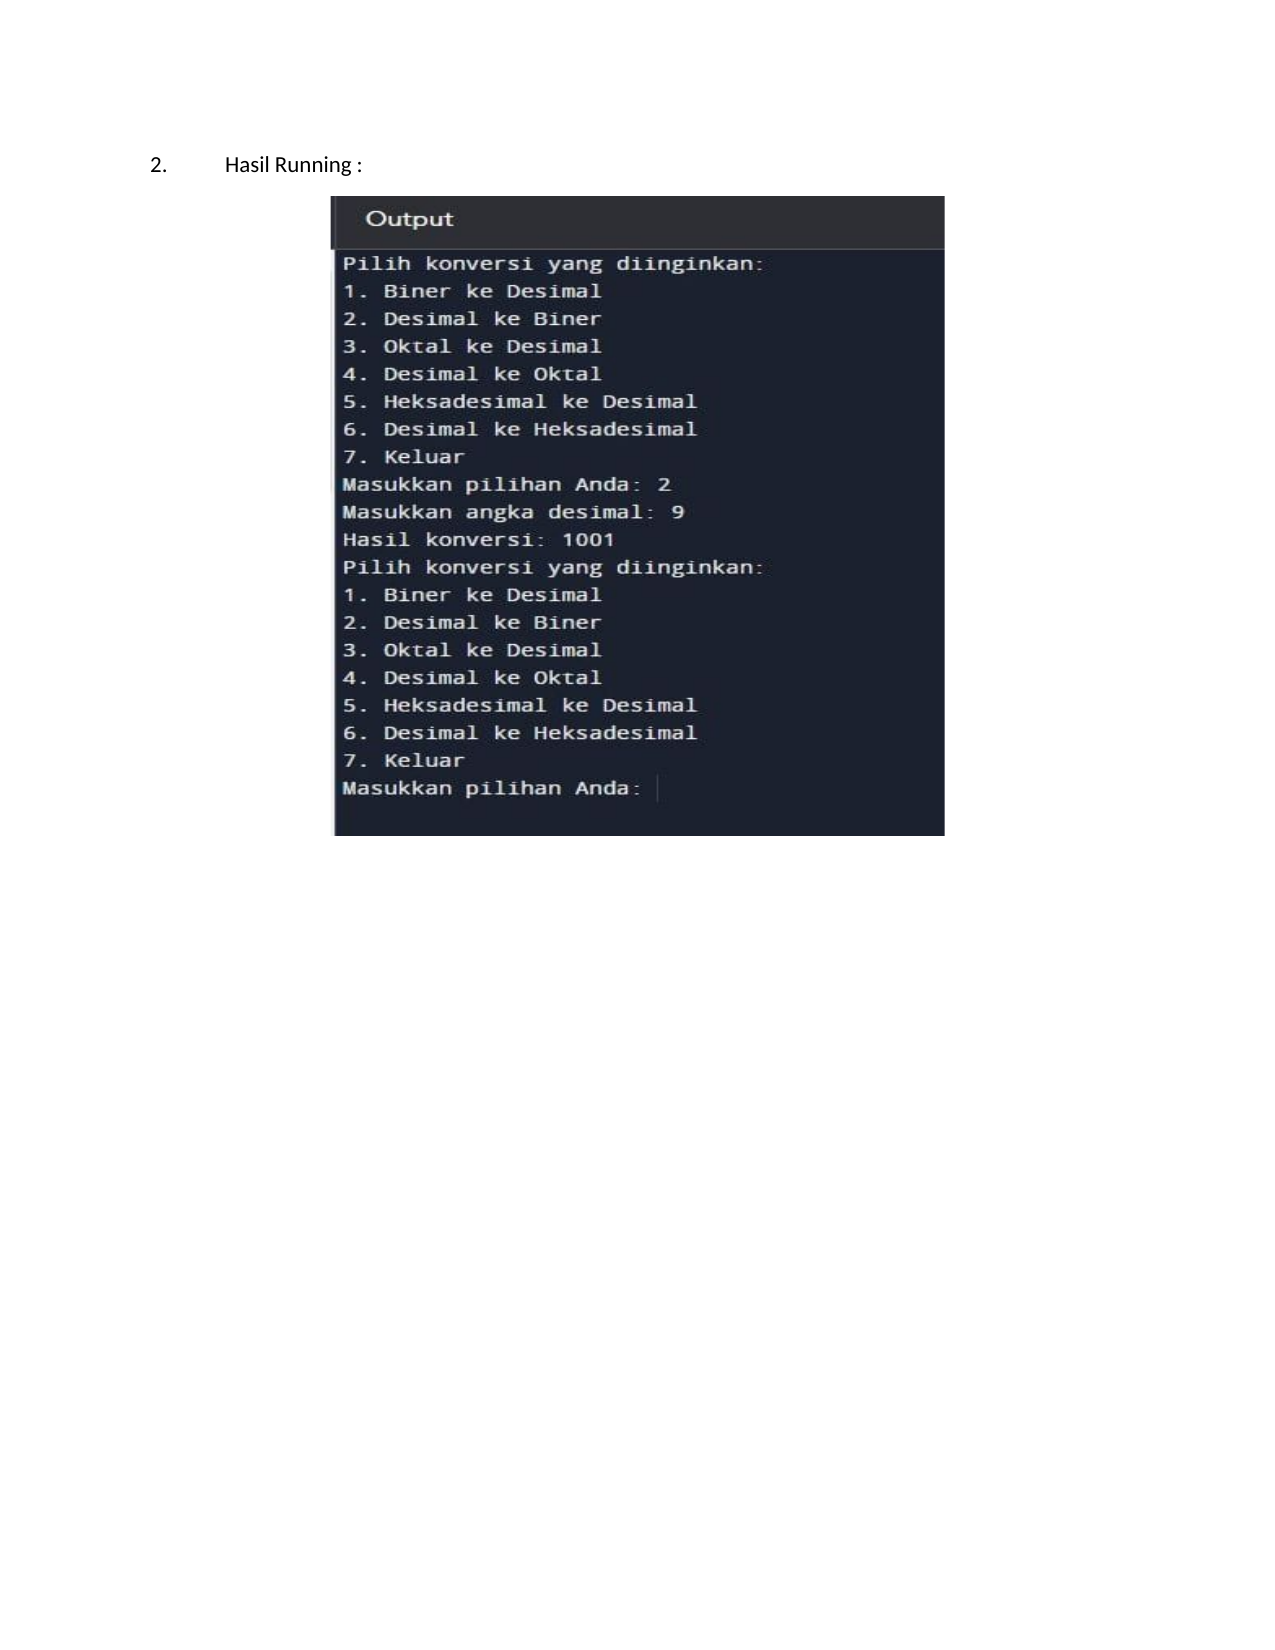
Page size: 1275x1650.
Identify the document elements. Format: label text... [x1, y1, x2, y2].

text 2. Hasil Running : [150, 150, 1125, 178]
picture [330, 196, 945, 836]
